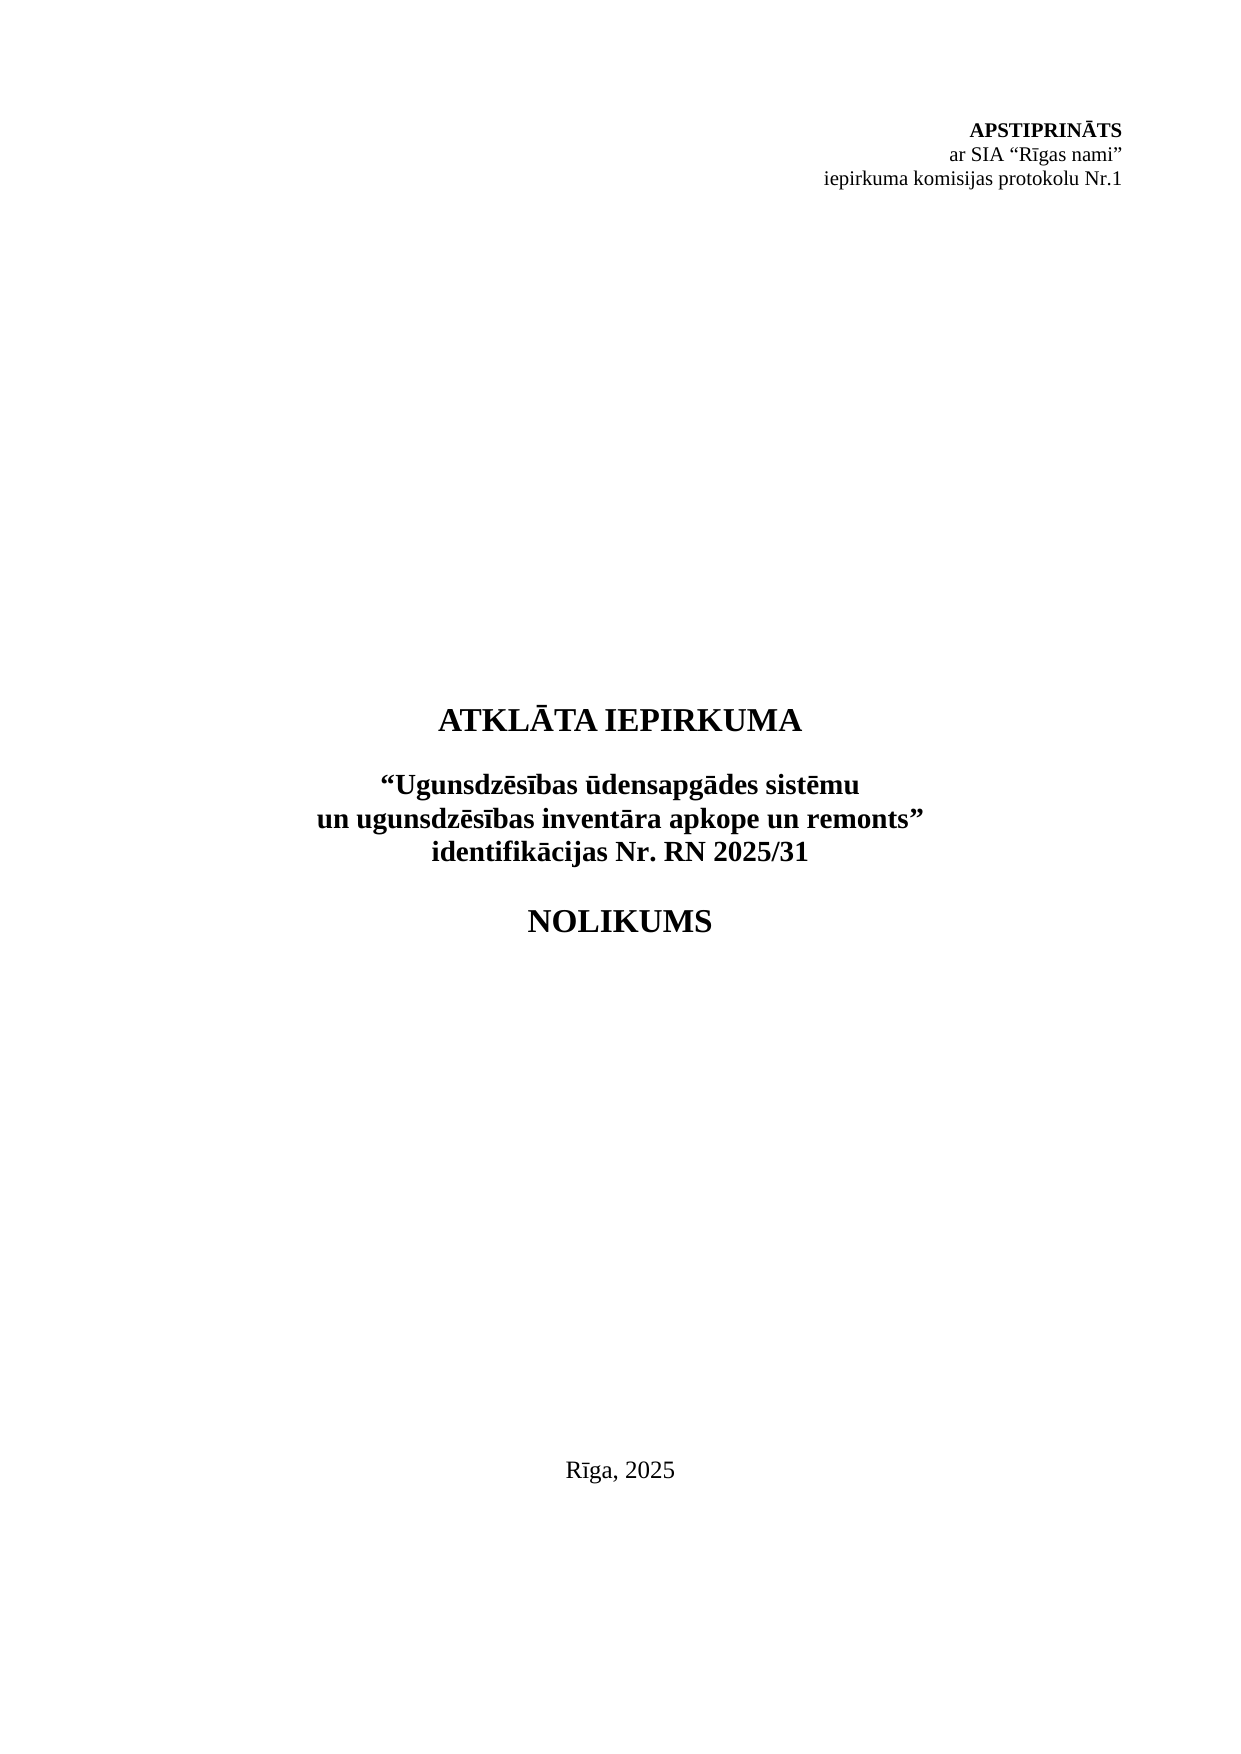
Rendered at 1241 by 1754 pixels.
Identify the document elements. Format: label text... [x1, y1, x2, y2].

text un ugunsdzēsības inventāra apkope un remonts” [118, 801, 1122, 834]
text identifikācijas Nr. RN 2025/31 [118, 834, 1122, 868]
text ar SIA “Rīgas nami” [118, 142, 1122, 166]
text iepirkuma komisijas protokolu Nr.1 [118, 166, 1122, 190]
text Rīga, 2025 [118, 1455, 1122, 1483]
text ApstiprinĀTS [118, 118, 1122, 142]
subtitle NOLIKUMS [118, 902, 1122, 940]
text “Ugunsdzēsības ūdensapgādes sistēmu [118, 767, 1122, 801]
subtitle ATKLĀTA IEPIRKUMA [118, 700, 1122, 739]
